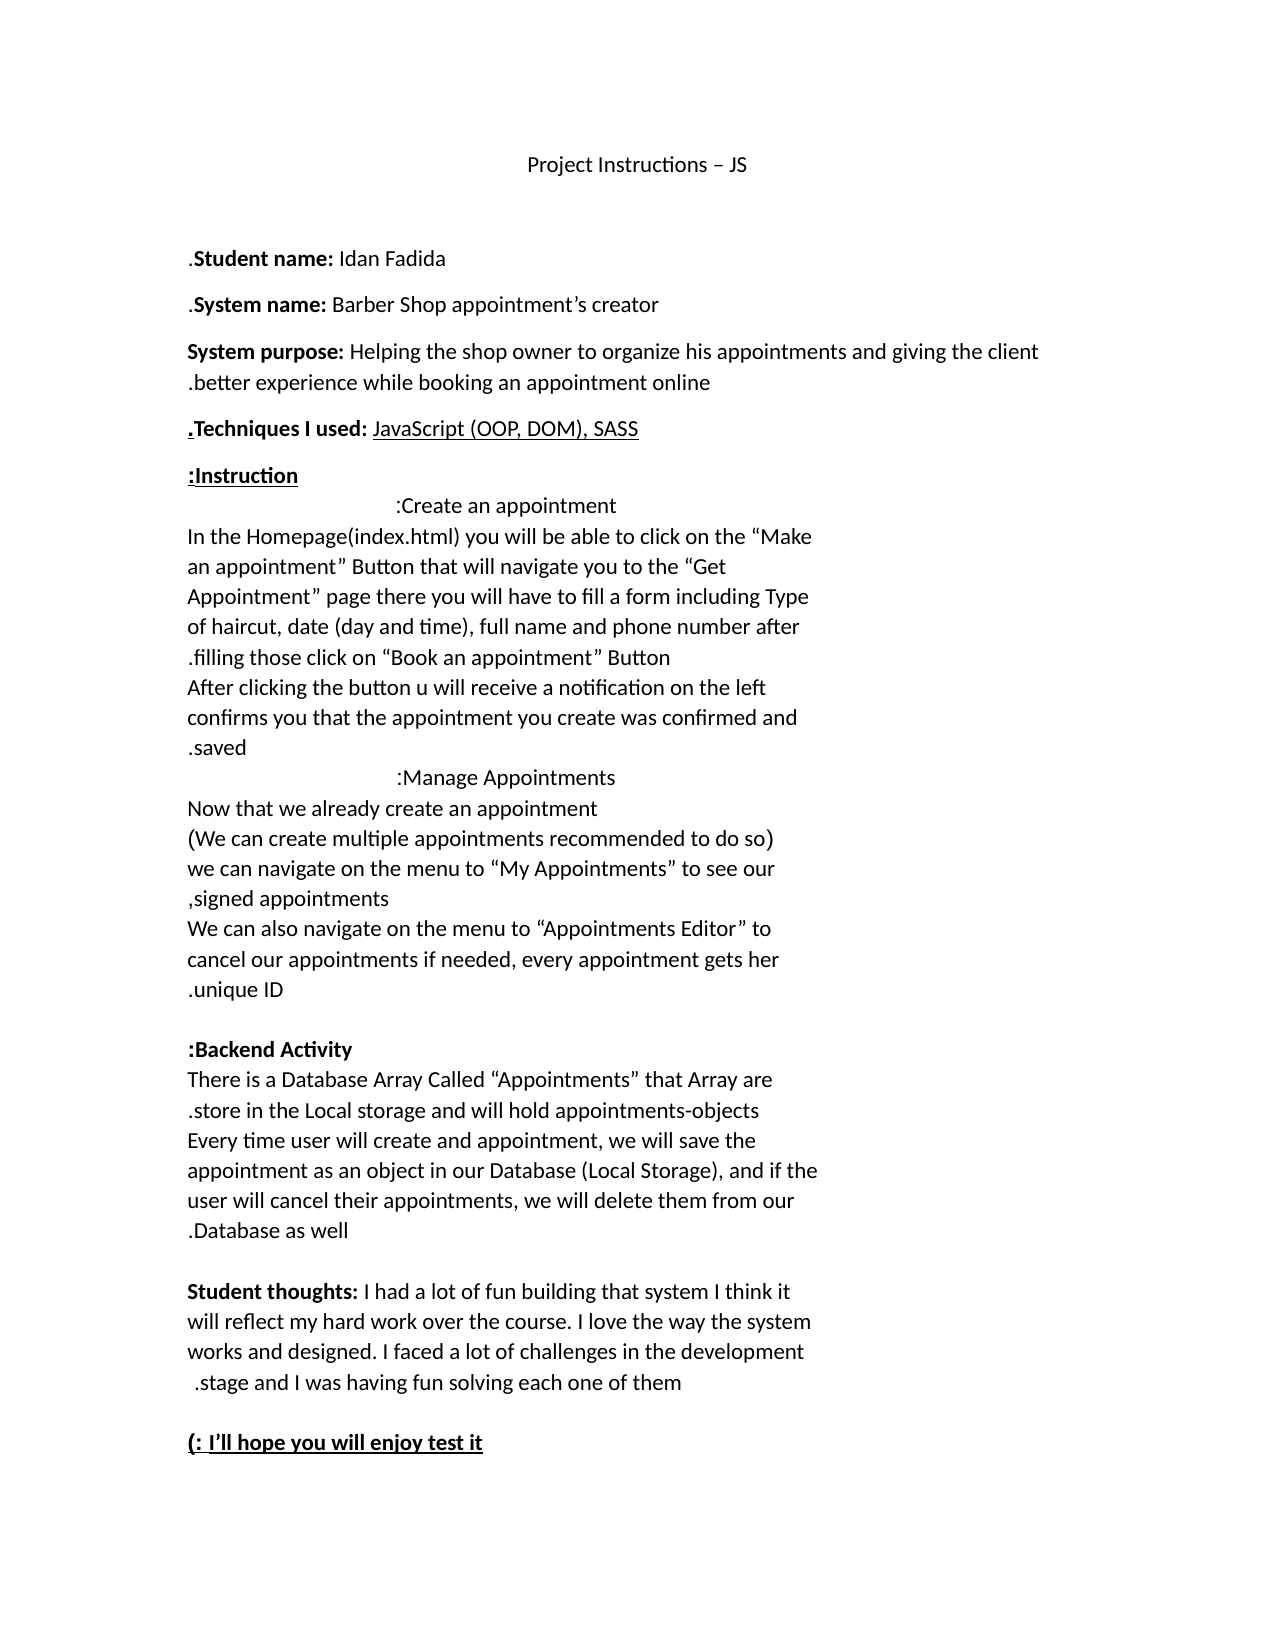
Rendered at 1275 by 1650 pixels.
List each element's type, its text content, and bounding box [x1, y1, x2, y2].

text System name: Barber Shop appointment’s creator. [187, 291, 1087, 319]
list In the Homepage(index.html) you will be able to click on the “Make an appointment” Button that will navigate you to the “Get Appointment” page there you will have to fill a form including Type of haircut, date (day and time), full name and phone number after filling those click on “Book an appointment” Button. [187, 522, 825, 671]
text System purpose: Helping the shop owner to organize his appointments and giving the client better experience while booking an appointment online. [187, 337, 1087, 396]
list After clicking the button u will receive a notification on the left confirms you that the appointment you create was confirmed and saved. [187, 673, 825, 761]
list we can navigate on the menu to “My Appointments” to see our signed appointments, [187, 854, 825, 912]
list Manage Appointments: [187, 763, 825, 792]
list I’ll hope you will enjoy test it :) [187, 1428, 825, 1456]
text Techniques I used: JavaScript (OOP, DOM), SASS. [187, 414, 1087, 443]
list Student thoughts: I had a lot of fun building that system I think it will reflect my hard work over the course. I love the way the system works and designed. I faced a lot of challenges in the development stage and I was having fun solving each one of them. [187, 1277, 825, 1396]
text Student name: Idan Fadida. [187, 244, 1087, 272]
text Project Instructions – JS [187, 150, 1087, 178]
list Now that we already create an appointment [187, 794, 825, 822]
list Instruction: [187, 461, 825, 489]
list There is a Database Array Called “Appointments” that Array are store in the Local storage and will hold appointments-objects. [187, 1066, 825, 1124]
list We can also navigate on the menu to “Appointments Editor” to cancel our appointments if needed, every appointment gets her unique ID. [187, 914, 825, 1003]
list Every time user will create and appointment, we will save the appointment as an object in our Database (Local Storage), and if the user will cancel their appointments, we will delete them from our Database as well. [187, 1126, 825, 1245]
list Backend Activity: [187, 1035, 825, 1063]
list Create an appointment: [187, 492, 825, 520]
list (We can create multiple appointments recommended to do so) [187, 824, 825, 852]
